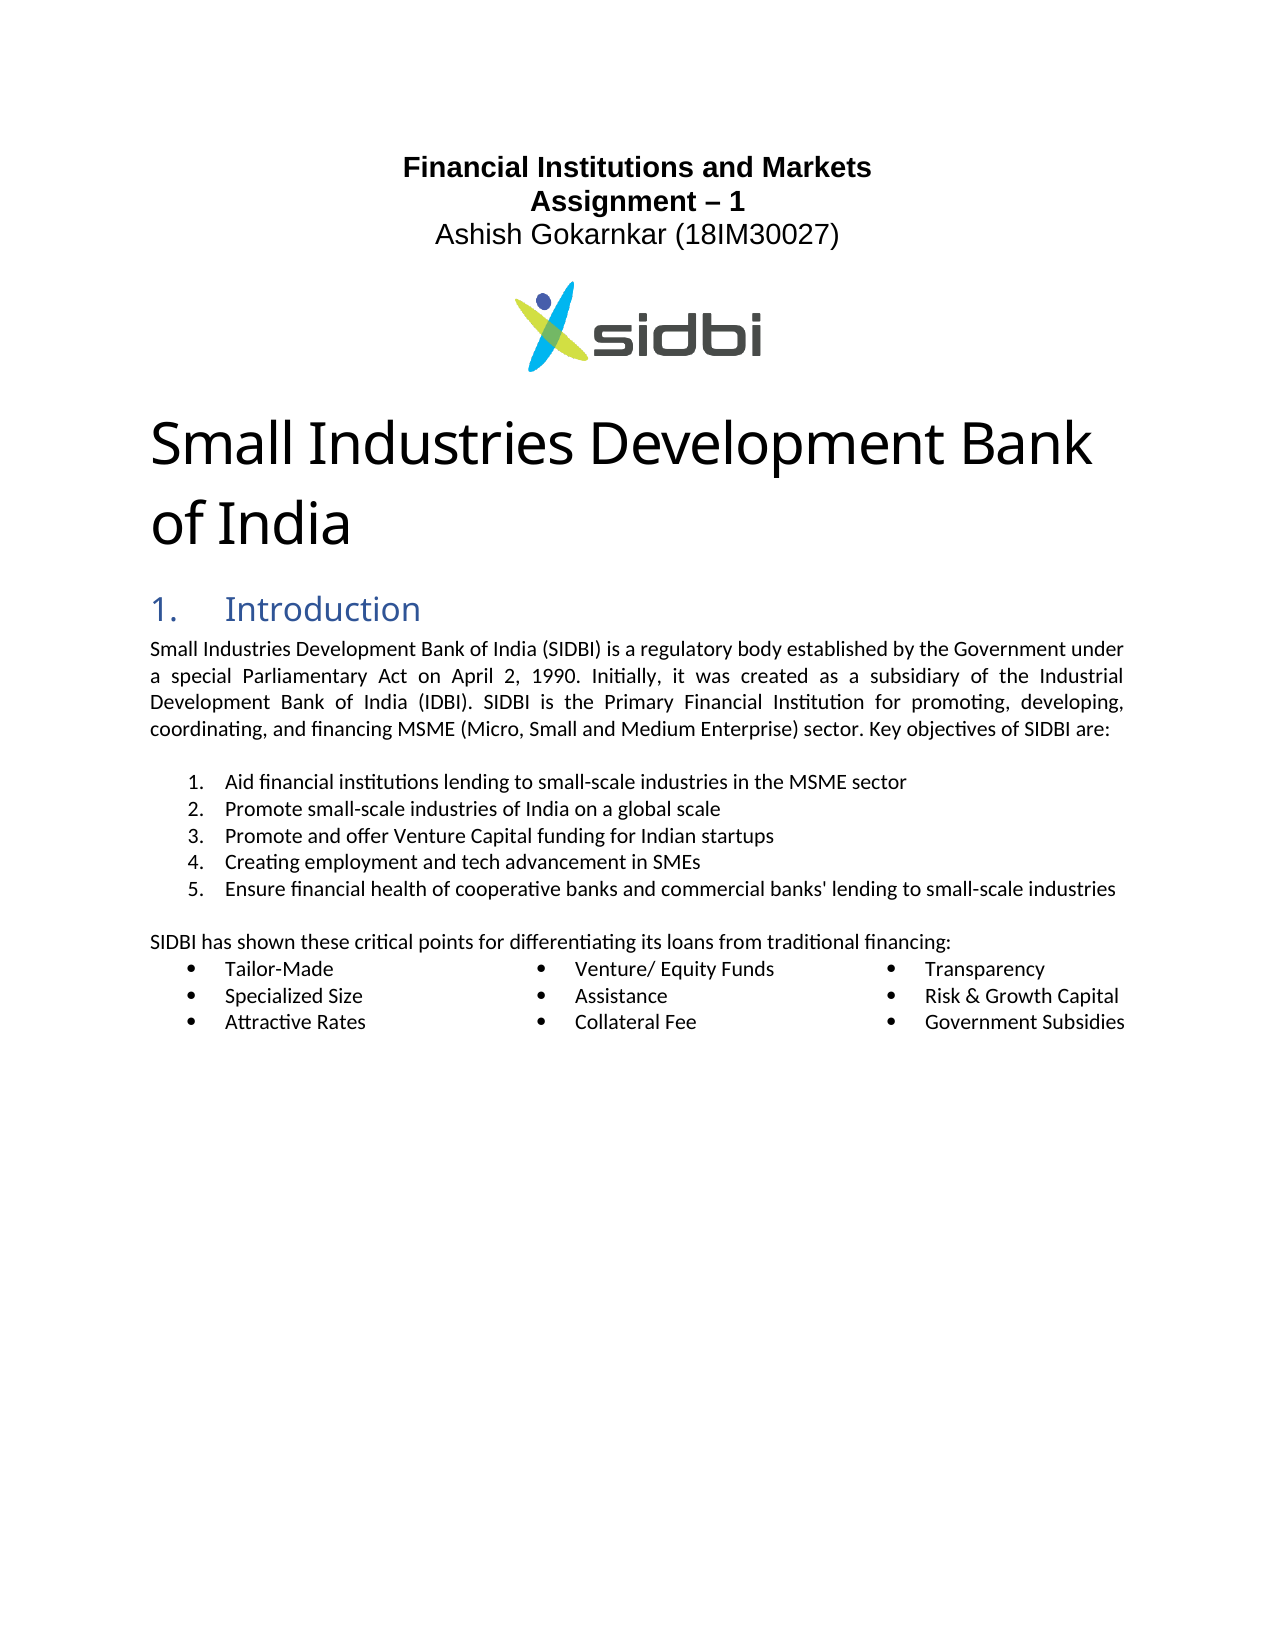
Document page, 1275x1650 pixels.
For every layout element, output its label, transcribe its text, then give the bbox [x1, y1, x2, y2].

subtitle Introduction [150, 586, 1125, 632]
text Small Industries Development Bank of India (SIDBI) is a regulatory body established by the Government under a special Parliamentary Act on April 2, 1990. Initially, it was created as a subsidiary of the Industrial Development Bank of India (IDBI). SIDBI is the Primary Financial Institution for promoting, developing, coordinating, and financing MSME (Micro, Small and Medium Enterprise) sector. Key objectives of SIDBI are: [150, 635, 1125, 742]
list Venture/ Equity Funds [537, 955, 775, 982]
list Risk & Growth Capital [887, 982, 1125, 1008]
list Tailor-Made [187, 955, 425, 982]
list Aid financial institutions lending to small-scale industries in the MSME sector [187, 768, 1125, 795]
list Collateral Fee [537, 1008, 775, 1035]
list Promote small-scale industries of India on a global scale [187, 795, 1125, 822]
list Promote and offer Venture Capital funding for Indian startups [187, 822, 1125, 848]
list Attractive Rates [187, 1008, 425, 1035]
text Financial Institutions and Markets [150, 150, 1125, 183]
list Government Subsidies [887, 1008, 1125, 1035]
list Transparency [887, 955, 1125, 982]
text SIDBI has shown these critical points for differentiating its loans from traditional financing: [150, 928, 1125, 955]
text Ashish Gokarnkar (18IM30027) [150, 217, 1125, 251]
list Creating employment and tech advancement in SMEs [187, 848, 1125, 875]
text Assignment – 1 [150, 183, 1125, 217]
title Small Industries Development Bank of India [150, 402, 1125, 561]
picture [484, 250, 791, 403]
list Assistance [537, 982, 775, 1008]
list Specialized Size [187, 982, 425, 1008]
list Ensure financial health of cooperative banks and commercial banks' lending to small-scale industries [187, 875, 1125, 902]
